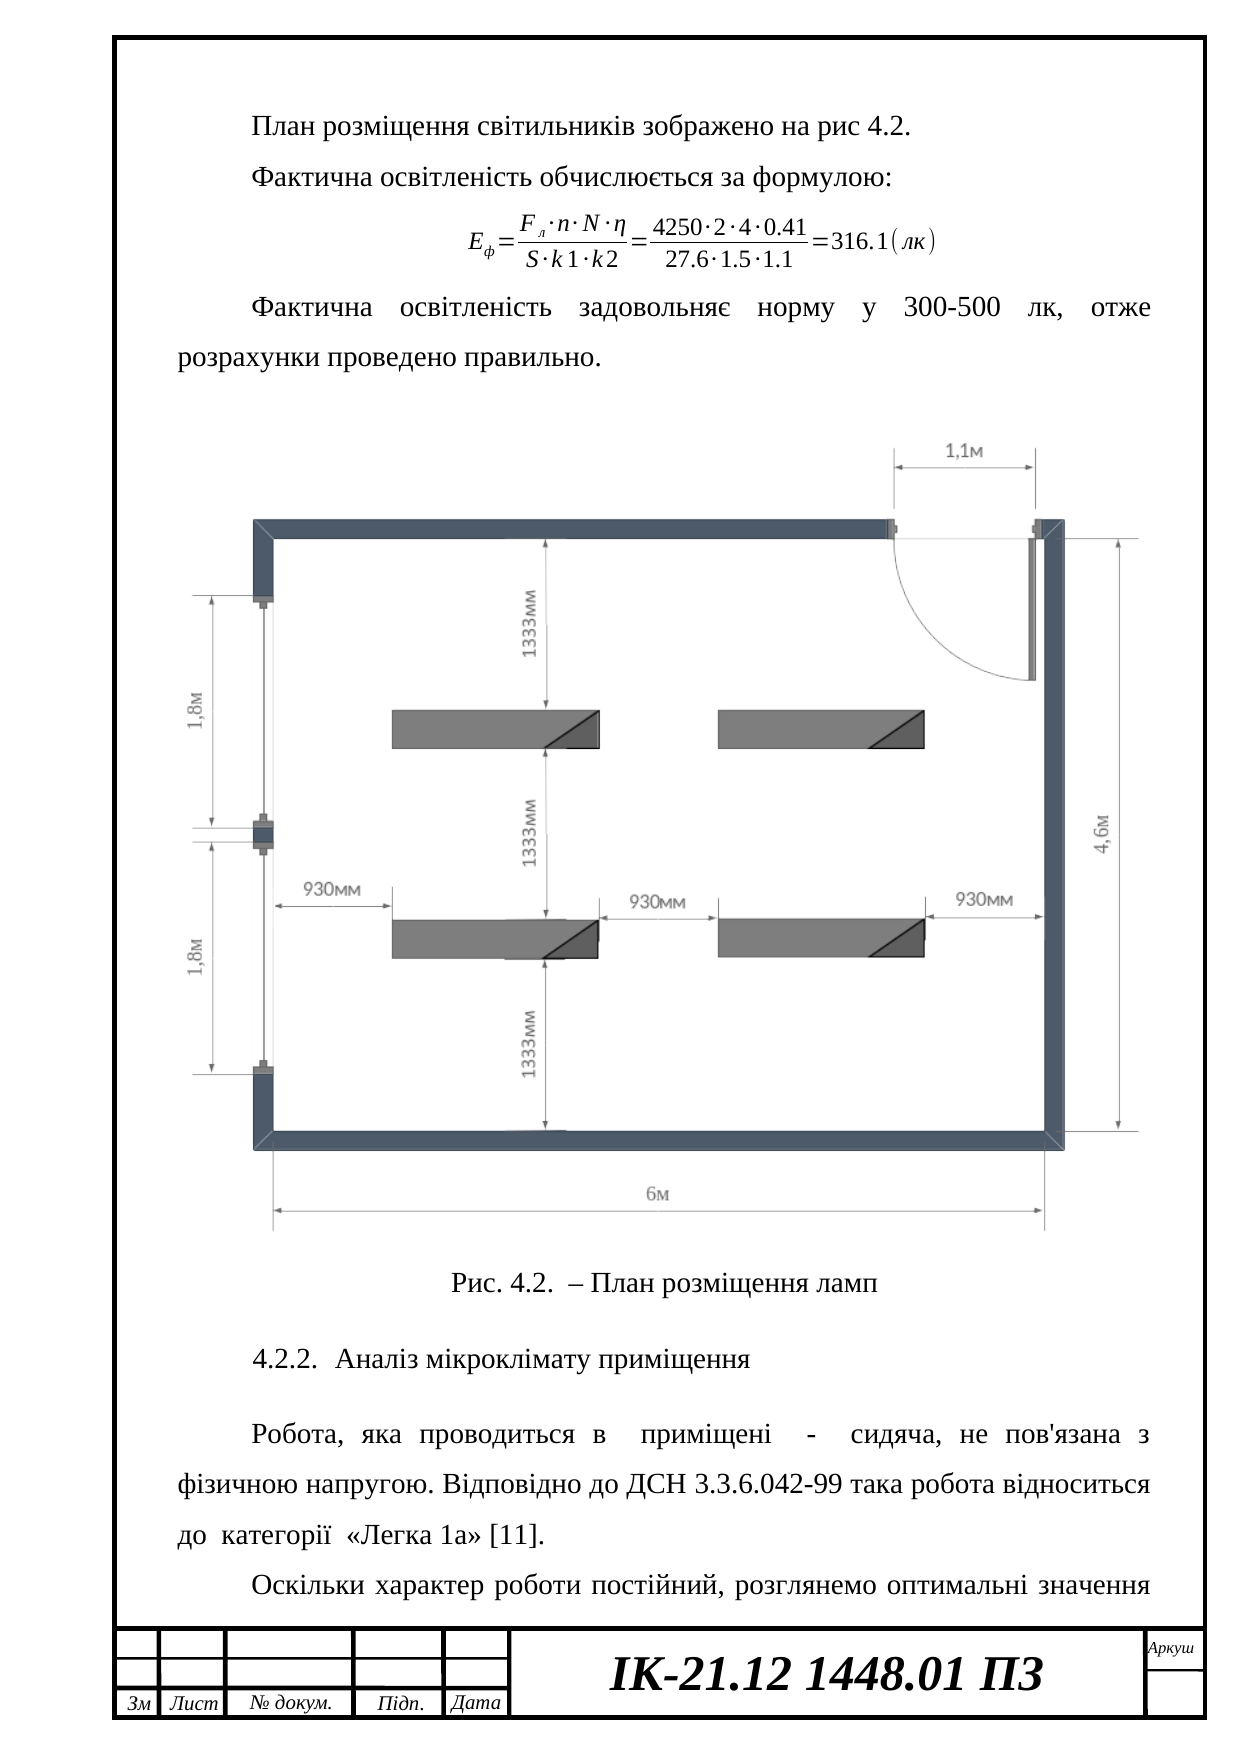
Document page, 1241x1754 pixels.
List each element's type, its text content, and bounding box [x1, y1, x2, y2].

subtitle Аналіз мікроклімату приміщення [177, 1341, 1152, 1374]
text Робота, яка проводиться в приміщені - сидяча, не пов'язана з фізичною напругою. Відповідно до ДСН 3.3.6.042-99 така робота відноситься до категорії «Легка 1а» [11]. [177, 1416, 1152, 1550]
text Фактична освітленість обчислюється за формулою: [177, 159, 1152, 192]
text Рис. 4.2. – План розміщення ламп [177, 1266, 1152, 1299]
text План розміщення світильників зображено на рис 4.2. [177, 108, 1152, 142]
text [177, 1567, 1152, 1601]
text Фактична освітленість задовольняє норму у 300-500 лк, отже розрахунки проведено правильно. [177, 289, 1152, 372]
